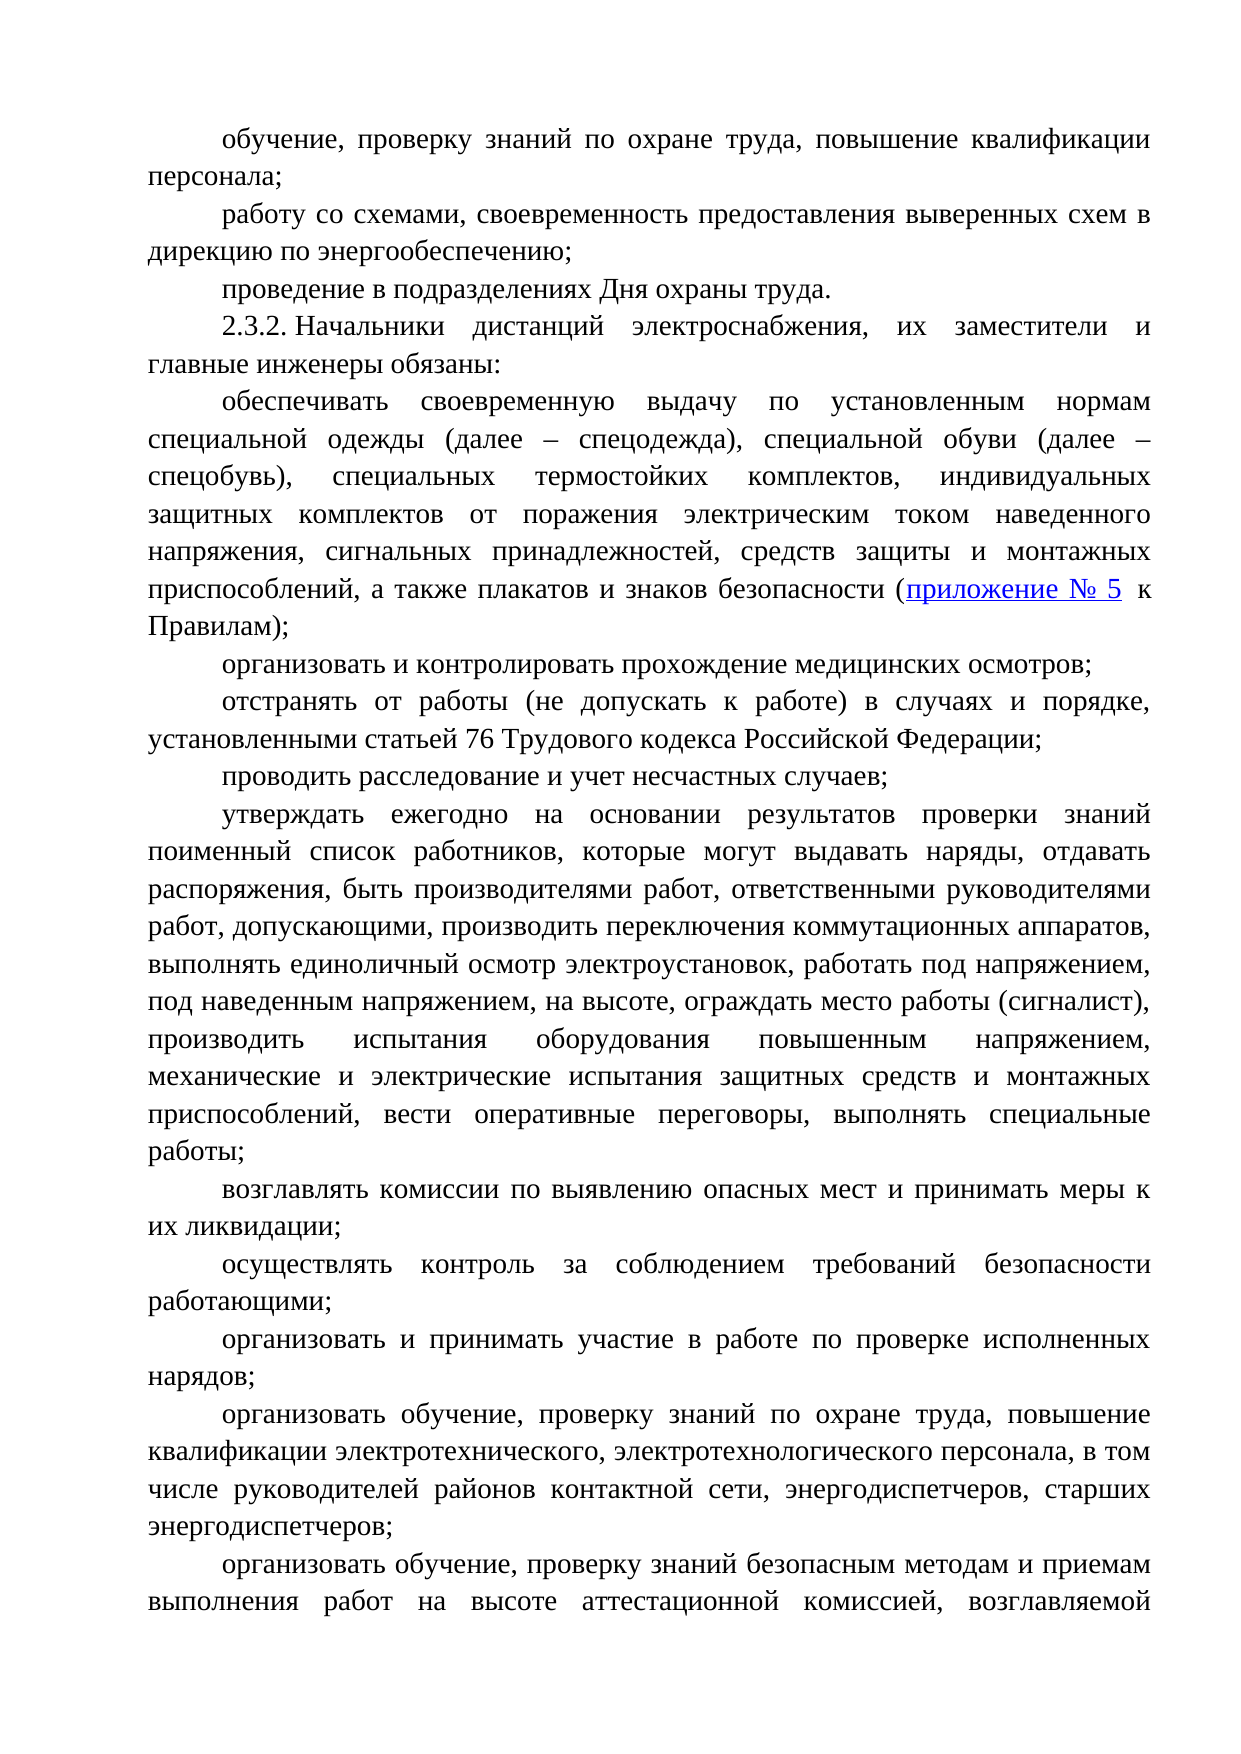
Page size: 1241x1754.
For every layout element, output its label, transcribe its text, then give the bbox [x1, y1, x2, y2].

text отстранять от работы (не допускать к работе) в случаях и порядке, установленными статьей 76 Трудового кодекса Российской Федерации; [148, 681, 1152, 756]
text работу со схемами, своевременность предоставления выверенных схем в дирекцию по энергообеспечению; [148, 193, 1152, 268]
text организовать обучение, проверку знаний по охране труда, повышение квалификации электротехнического, электротехнологического персонала, в том числе руководителей районов контактной сети, энергодиспетчеров, старших энергодиспетчеров; [148, 1393, 1152, 1543]
text организовать и принимать участие в работе по проверке исполненных нарядов; [148, 1318, 1152, 1393]
text возглавлять комиссии по выявлению опасных мест и принимать меры к их ликвидации; [148, 1168, 1152, 1243]
text утверждать ежегодно на основании результатов проверки знаний поименный список работников, которые могут выдавать наряды, отдавать распоряжения, быть производителями работ, ответственными руководителями работ, допускающими, производить переключения коммутационных аппаратов, выполнять единоличный осмотр электроустановок, работать под напряжением, под наведенным напряжением, на высоте, ограждать место работы (сигналист), производить испытания оборудования повышенным напряжением, механические и электрические испытания защитных средств и монтажных приспособлений, вести оперативные переговоры, выполнять специальные работы; [148, 793, 1152, 1168]
text проводить расследование и учет несчастных случаев; [148, 756, 1152, 793]
subtitle Начальники дистанций электроснабжения, их заместители и главные инженеры обязаны: [148, 306, 1152, 381]
text проведение в подразделениях Дня охраны труда. [148, 268, 1152, 306]
text обучение, проверку знаний по охране труда, повышение квалификации персонала; [148, 118, 1152, 193]
text осуществлять контроль за соблюдением требований безопасности работающими; [148, 1243, 1152, 1318]
text обеспечивать своевременную выдачу по установленным нормам специальной одежды (далее – спецодежда), специальной обуви (далее – спецобувь), специальных термостойких комплектов, индивидуальных защитных комплектов от поражения электрическим током наведенного напряжения, сигнальных принадлежностей, средств защиты и монтажных приспособлений, а также плакатов и знаков безопасности (приложение № 5 к Правилам); [148, 381, 1152, 643]
text организовать и контролировать прохождение медицинских осмотров; [148, 643, 1152, 681]
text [148, 1543, 1152, 1618]
